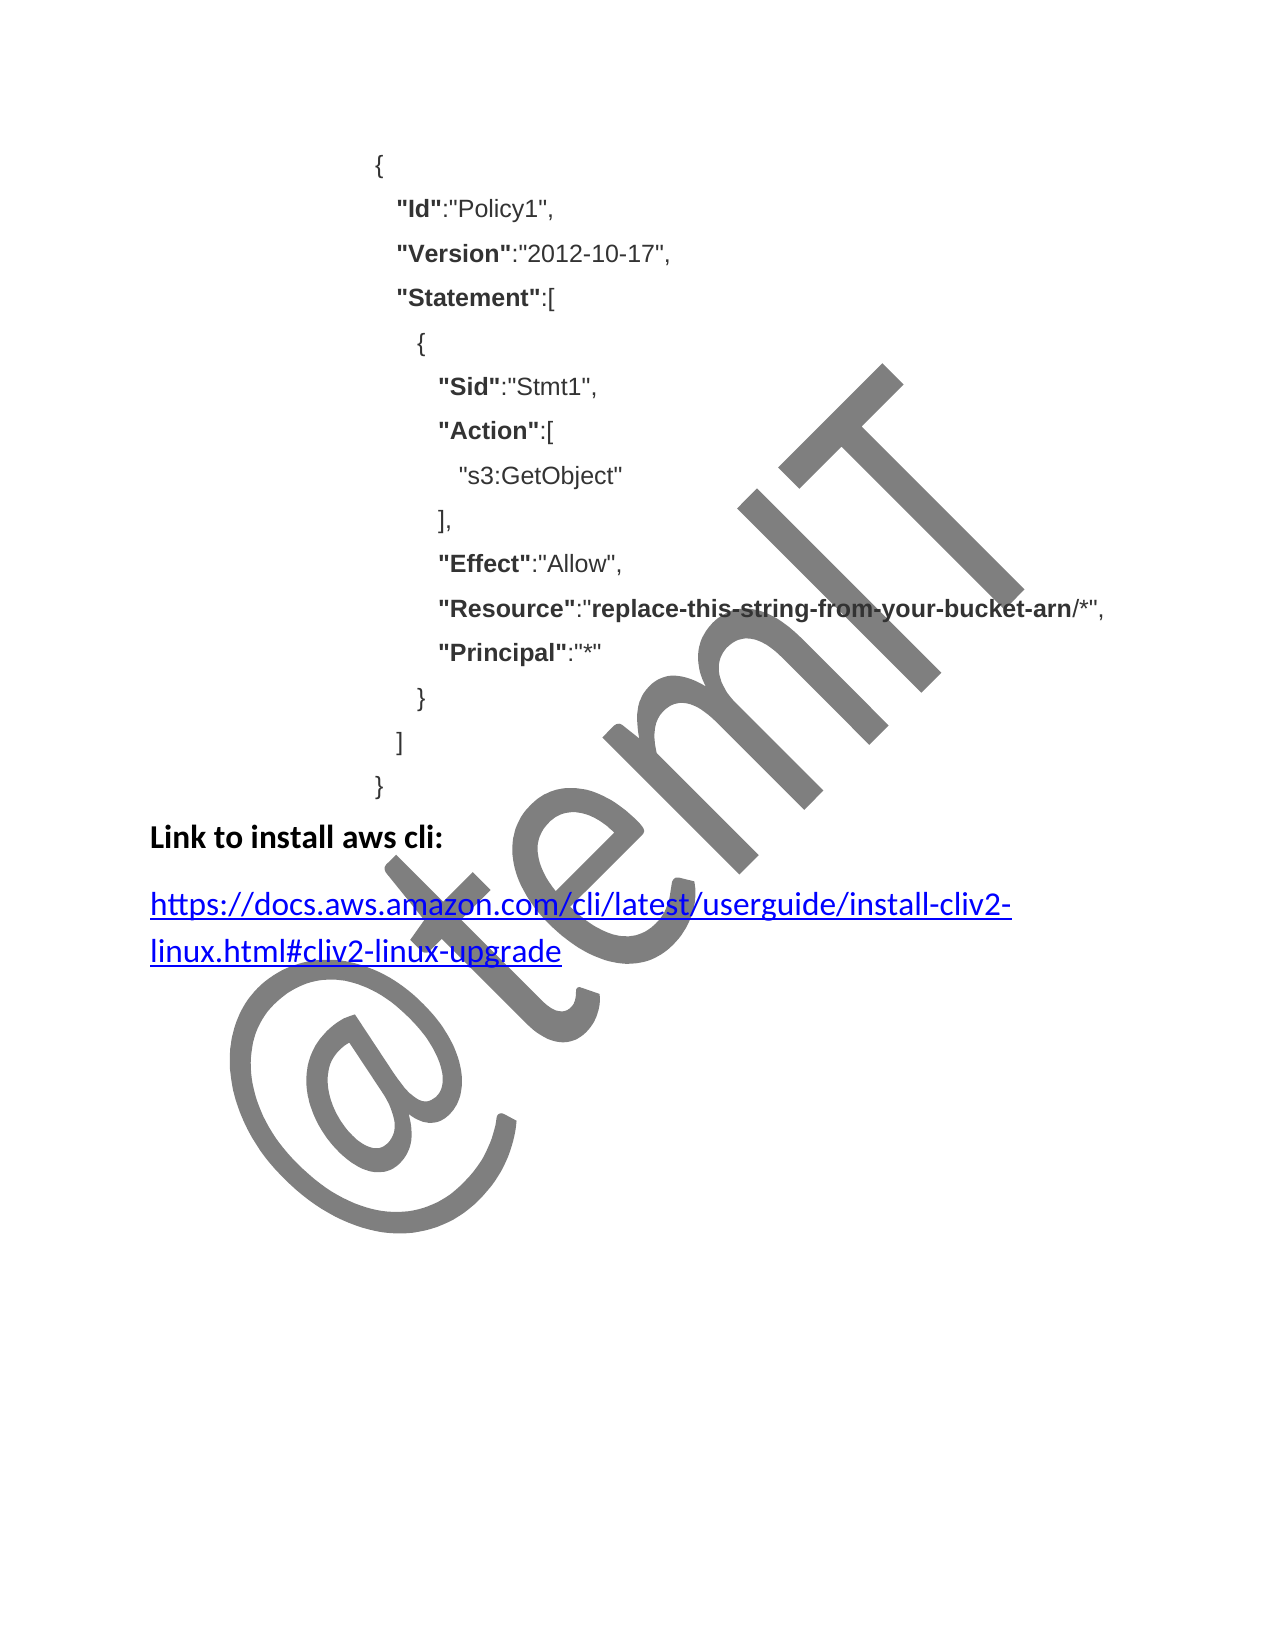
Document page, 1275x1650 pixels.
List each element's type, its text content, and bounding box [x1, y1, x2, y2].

text "Principal":"*" [375, 638, 1125, 667]
text Link to install aws cli: [150, 816, 1125, 856]
text "Id":"Policy1", [375, 194, 1125, 223]
text "Sid":"Stmt1", [375, 372, 1125, 401]
text "s3:GetObject" [375, 461, 1125, 489]
text "Statement":[ [375, 283, 1125, 312]
text { [375, 150, 1125, 179]
text "Action":[ [375, 416, 1125, 445]
text } [375, 771, 1125, 800]
text https://docs.aws.amazon.com/cli/latest/userguide/install-cliv2-linux.html#cliv2-linux-upgrade [150, 883, 1125, 971]
text } [375, 682, 1125, 711]
text "Version":"2012-10-17", [375, 239, 1125, 267]
text "Effect":"Allow", [375, 549, 1125, 578]
text ] [375, 727, 1125, 756]
text { [375, 327, 1125, 356]
text "Resource":"replace-this-string-from-your-bucket-arn/*", [375, 594, 1125, 622]
text ], [375, 505, 1125, 534]
